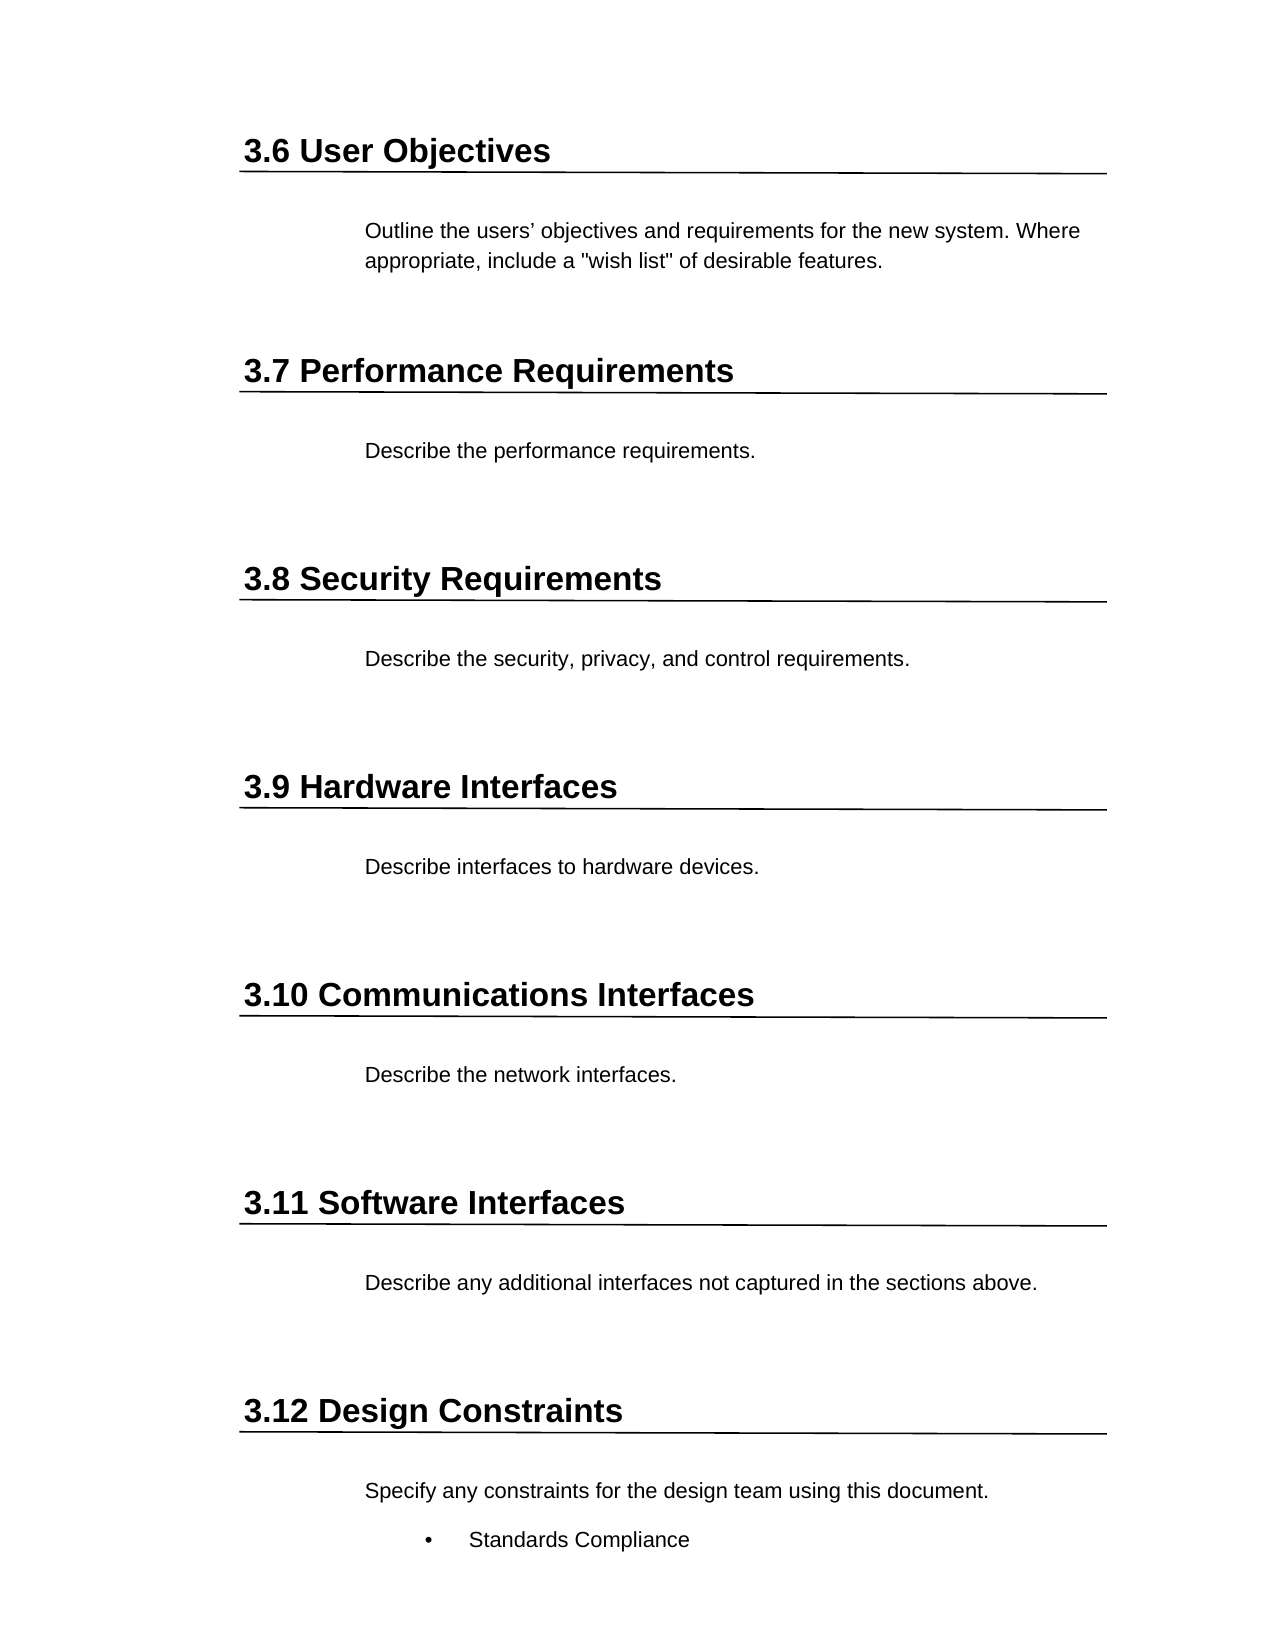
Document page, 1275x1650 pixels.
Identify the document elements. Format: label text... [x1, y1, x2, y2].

text Outline the users’ objectives and requirements for the new system. Where appropriate, include a "wish list" of desirable features. [364, 217, 1081, 273]
text 3.8 Security Requirements [244, 559, 1125, 598]
text 3.10 Communications Interfaces [244, 975, 1125, 1014]
text Describe any additional interfaces not captured in the sections above. [364, 1270, 1125, 1295]
text 3.11 Software Interfaces [244, 1183, 1125, 1222]
text 3.9 Hardware Interfaces [244, 767, 1125, 806]
text Describe interfaces to hardware devices. [364, 854, 1125, 879]
text 3.7 Performance Requirements [244, 351, 1125, 389]
list Standards Compliance [424, 1527, 1125, 1552]
text 3.6 User Objectives [244, 131, 1125, 169]
text Describe the security, privacy, and control requirements. [150, 646, 1125, 671]
text Describe the network interfaces. [364, 1062, 1125, 1087]
text Specify any constraints for the design team using this document. [364, 1478, 1125, 1503]
text Describe the performance requirements. [364, 438, 1125, 463]
text 3.12 Design Constraints [244, 1391, 1125, 1430]
